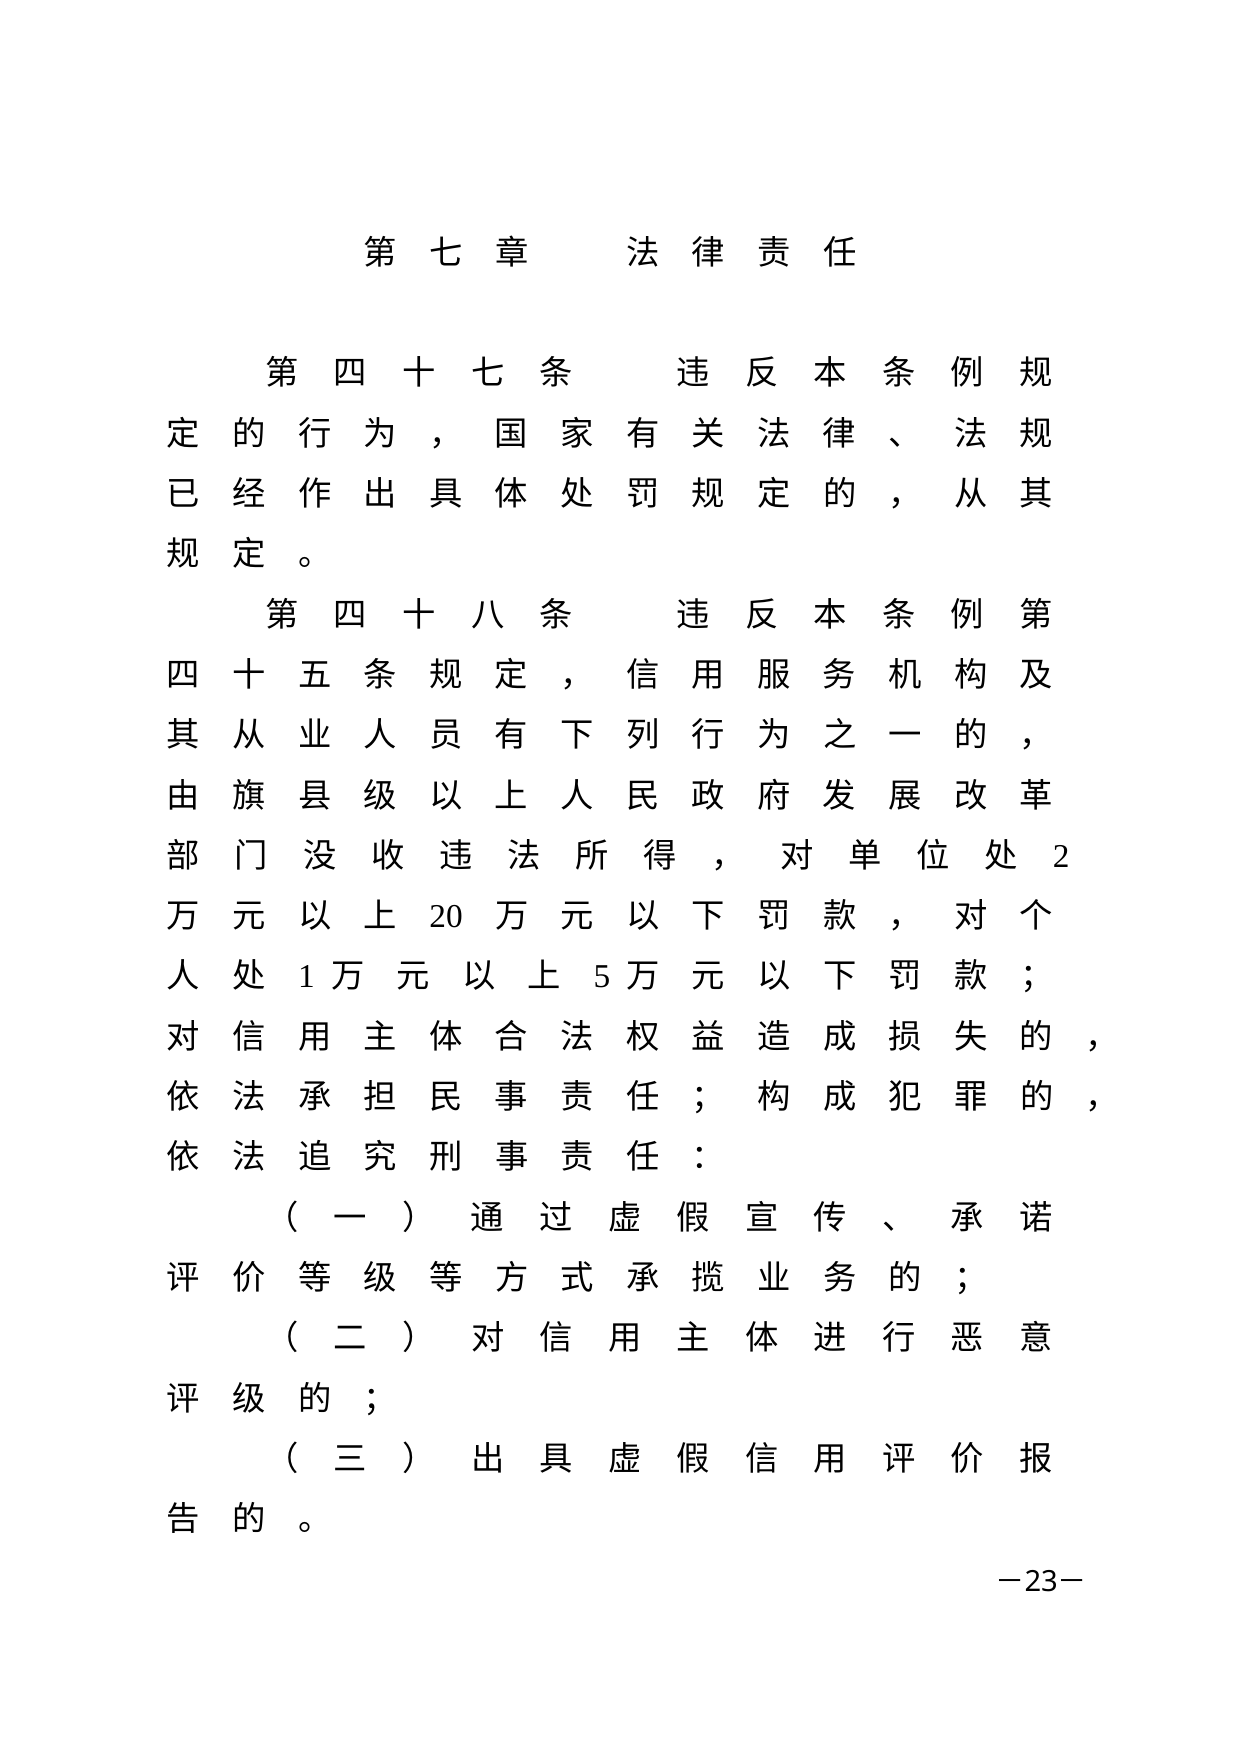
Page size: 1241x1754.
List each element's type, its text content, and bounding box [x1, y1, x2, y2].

text （二）对信用主体进行恶意评级的； [167, 1305, 1085, 1426]
text 第四十七条 违反本条例规定的行为，国家有关法律、法规已经作出具体处罚规定的，从其规定。 [167, 340, 1085, 581]
text （三）出具虚假信用评价报告的。 [167, 1426, 1085, 1546]
text 第四十八条 违反本条例第四十五条规定，信用服务机构及其从业人员有下列行为之一的，由旗县级以上人民政府发展改革部门没收违法所得，对单位处2万元以上20万元以下罚款，对个人处1万元以上5万元以下罚款；对信用主体合法权益造成损失的，依法承担民事责任；构成犯罪的，依法追究刑事责任： [167, 581, 1085, 1184]
text 第七章 法律责任 [167, 219, 1085, 280]
text （一）通过虚假宣传、承诺评价等级等方式承揽业务的； [167, 1184, 1085, 1305]
